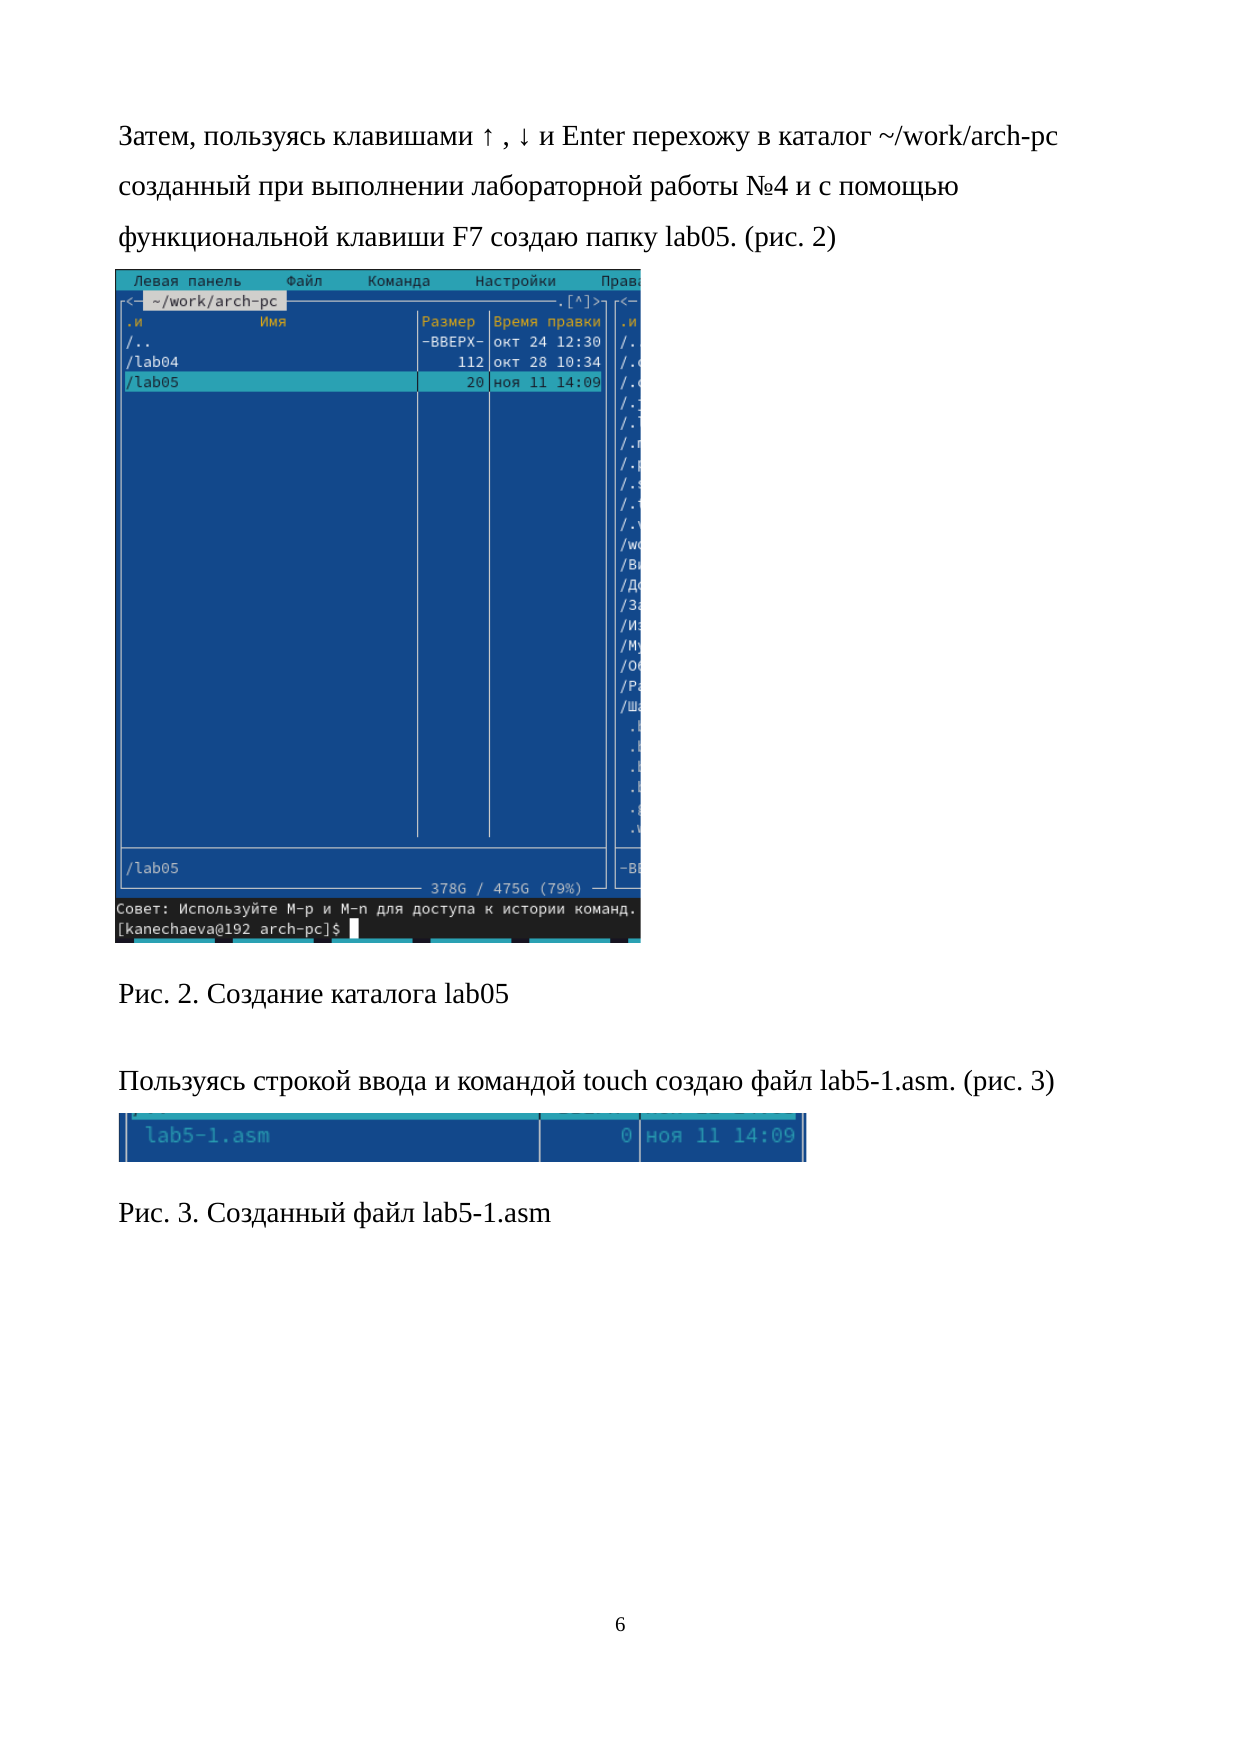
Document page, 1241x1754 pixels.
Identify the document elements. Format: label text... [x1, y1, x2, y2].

text Пользуясь строкой ввода и командой touch создаю файл lab5-1.asm. (рис. 3) [118, 1063, 1122, 1096]
picture [118, 1113, 807, 1162]
text Затем, пользуясь клавишами ↑ , ↓ и Enter перехожу в каталог ~/work/arch-pc созданный при выполнении лабораторной работы №4 и с помощью функциональной клавиши F7 создаю папку lab05. (рис. 2) [118, 118, 1122, 252]
picture [115, 269, 641, 943]
